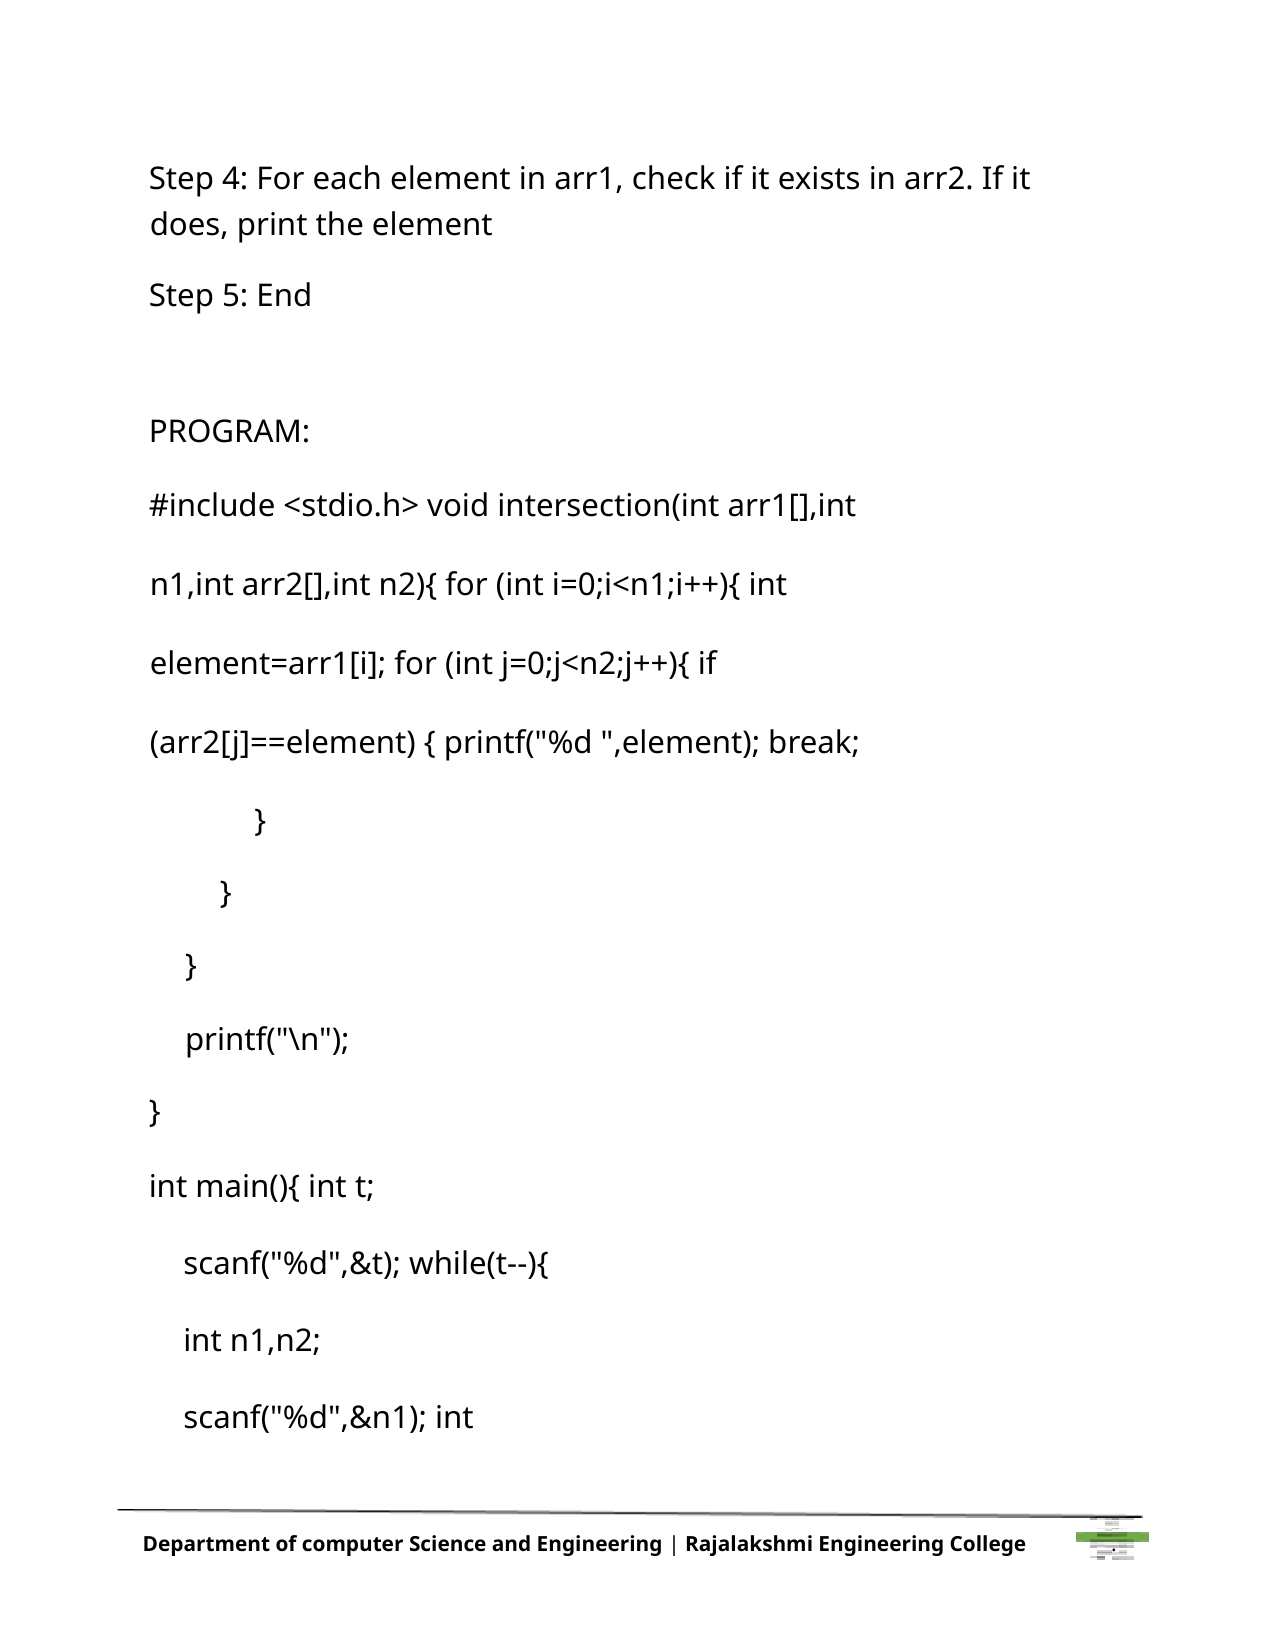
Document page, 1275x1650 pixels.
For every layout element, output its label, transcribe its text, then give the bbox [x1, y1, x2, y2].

text Step 4: For each element in arr1, check if it exists in arr2. If it does, print the element [148, 156, 1116, 244]
text printf("\n"); [185, 1017, 1116, 1060]
picture [117, 1509, 1149, 1560]
text } [148, 1089, 1116, 1132]
text Step 5: End [148, 273, 1116, 316]
text } [254, 798, 1116, 841]
text PROGRAM: [148, 409, 1116, 451]
text } [219, 871, 1116, 913]
text #include <stdio.h> void intersection(int arr1[],int n1,int arr2[],int n2){ for (int i=0;i<n1;i++){ int element=arr1[i]; for (int j=0;j<n2;j++){ if (arr2[j]==element) { printf("%d ",element); break; [148, 483, 886, 762]
text int main(){ int t; scanf("%d",&t); while(t--){ int n1,n2; scanf("%d",&n1); int arr1[n1]; for(int i=0;i<n1;i++){ scanf("%d",&arr1[i]); [148, 1164, 554, 1438]
text } [185, 943, 1116, 985]
